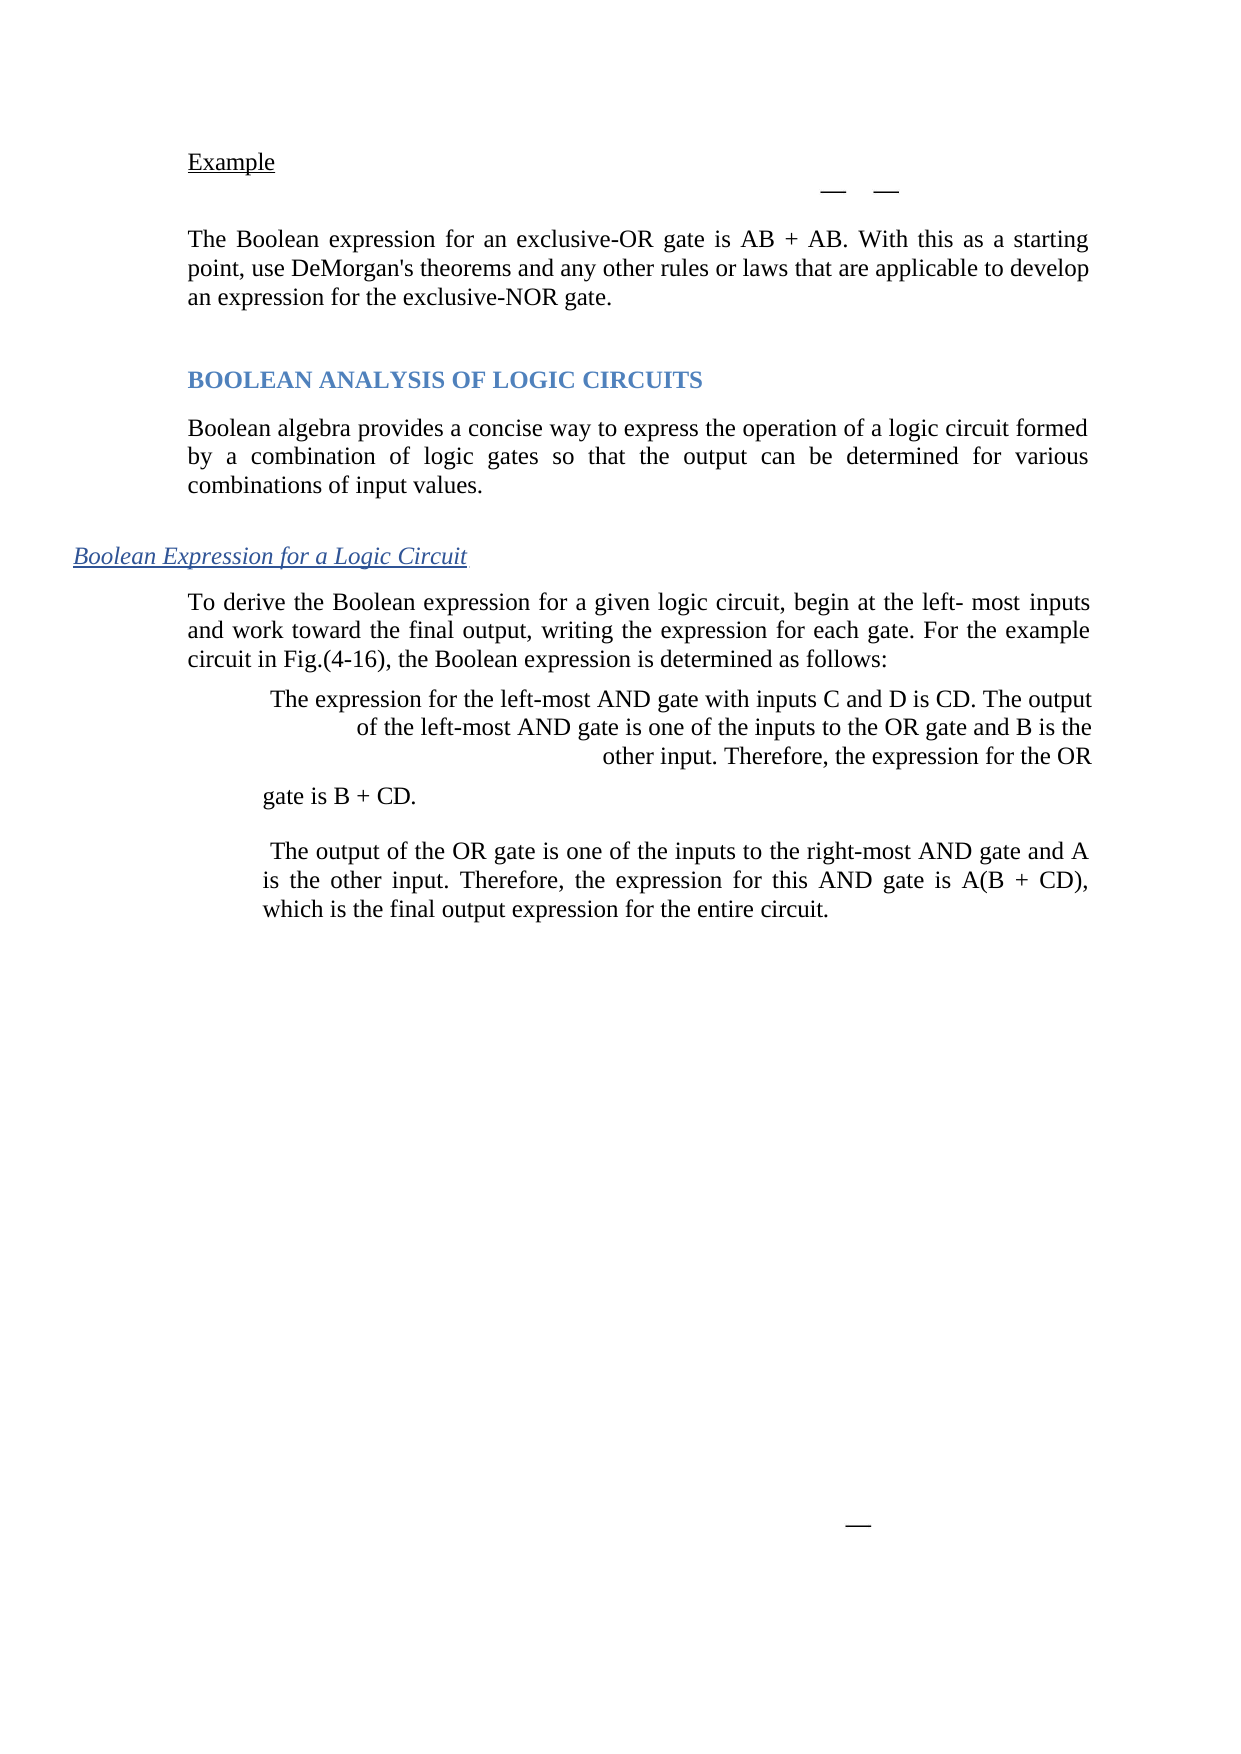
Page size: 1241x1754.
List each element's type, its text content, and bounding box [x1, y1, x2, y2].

text To derive the Boolean expression for a given logic circuit, begin at the left- most inputs and work toward the final output, writing the expression for each gate. For the example circuit in Fig.(4-16), the Boolean expression is determined as follows: [187, 587, 1090, 673]
subtitle BOOLEAN ANALYSIS OF LOGIC CIRCUITS [187, 365, 1198, 394]
subtitle Boolean Expression for a Logic Circuit [73, 541, 1198, 570]
picture [871, 189, 900, 195]
text The expression for the left-most AND gate with inputs C and D is CD. The output of the left-most AND gate is one of the inputs to the OR gate and B is the other input. Therefore, the expression for the OR [267, 684, 1092, 770]
picture [818, 189, 847, 195]
text gate is B + CD. [262, 781, 1198, 810]
picture [843, 1523, 872, 1529]
text Example [187, 147, 1198, 175]
text The Boolean expression for an exclusive-OR gate is AB + AB. With this as a starting point, use DeMorgan's theorems and any other rules or laws that are applicable to develop an expression for the exclusive-NOR gate. [187, 224, 1090, 310]
text Boolean algebra provides a concise way to express the operation of a logic circuit formed by a combination of logic gates so that the output can be determined for various combinations of input values. [187, 413, 1090, 499]
text The output of the OR gate is one of the inputs to the right-most AND gate and A is the other input. Therefore, the expression for this AND gate is A(B + CD), which is the final output expression for the entire circuit. [262, 836, 1090, 923]
